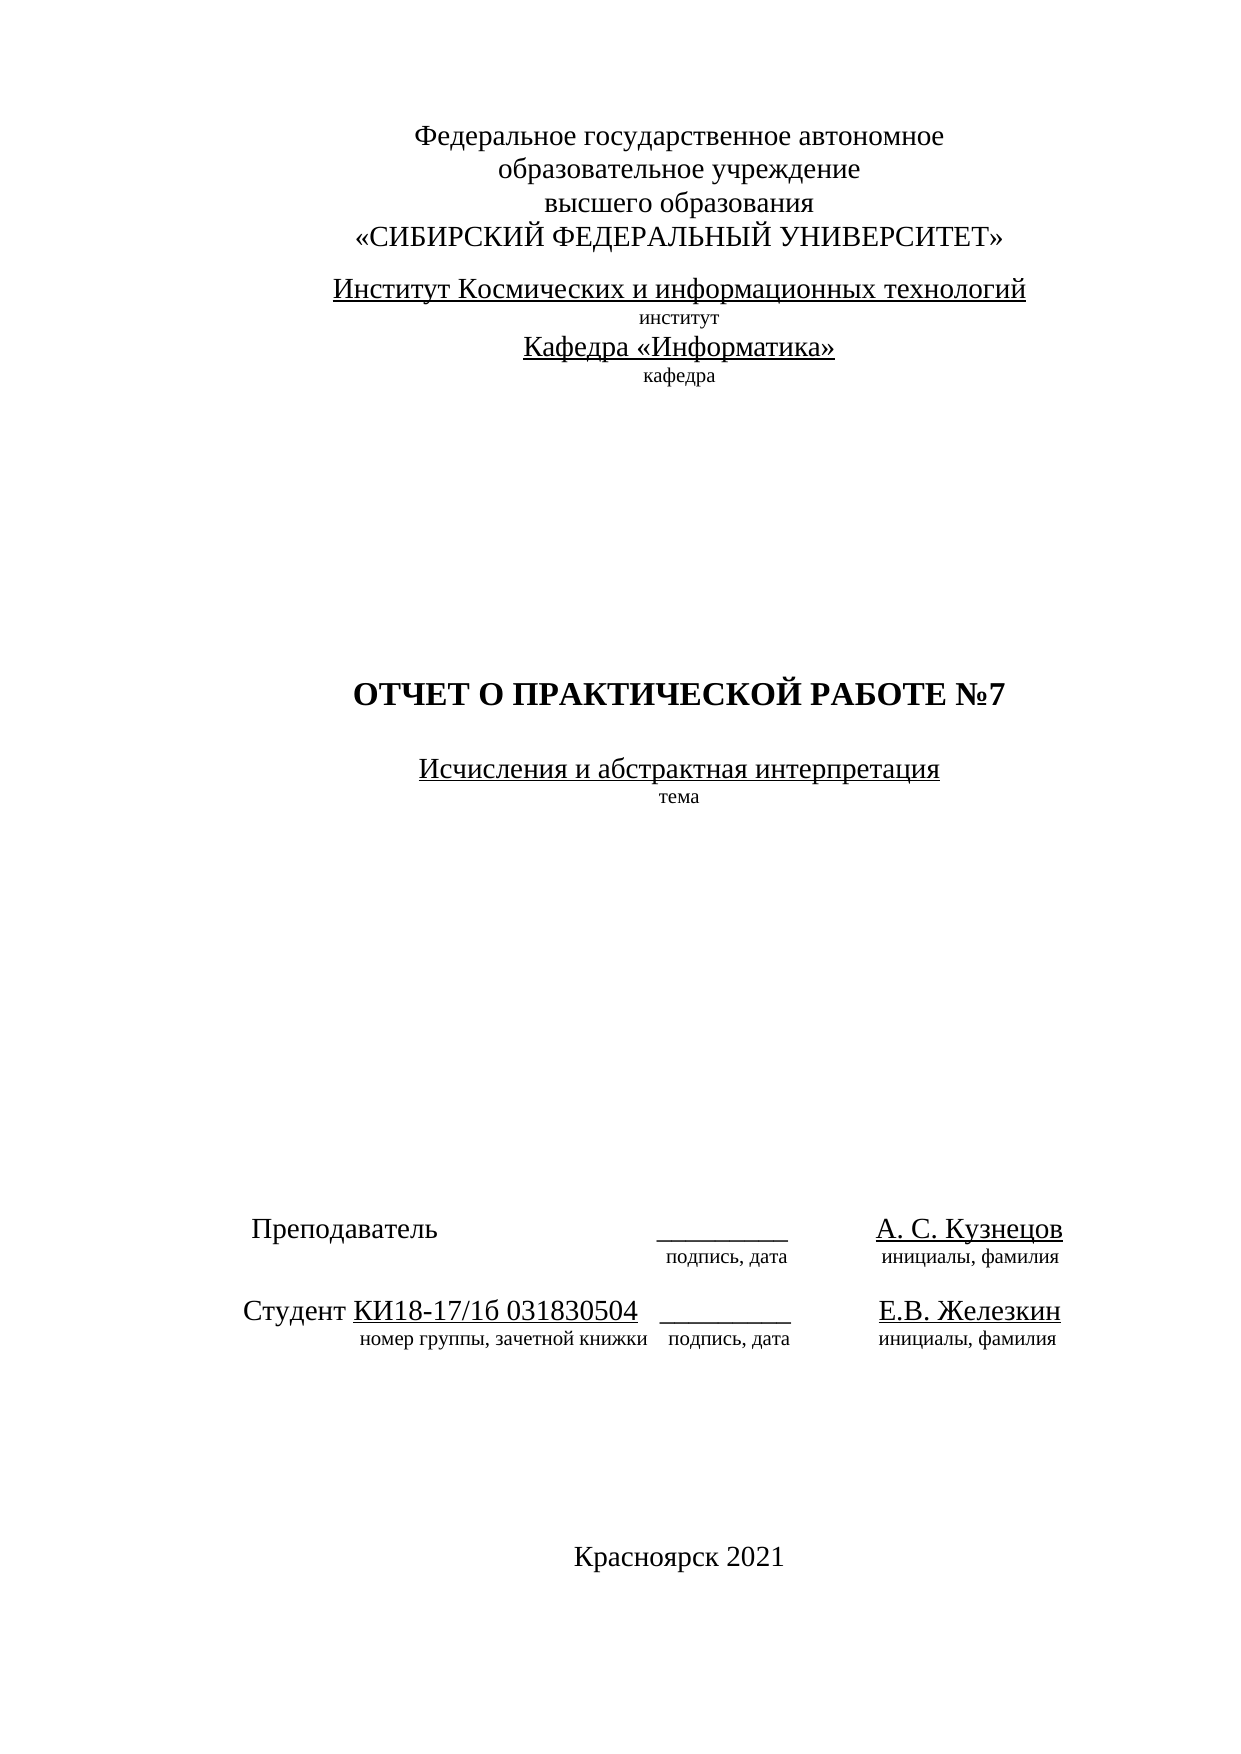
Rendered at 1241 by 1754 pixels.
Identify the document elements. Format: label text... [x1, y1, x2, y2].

text Студент КИ18-17/1б 031830504 _________ Е.В. Железкин [177, 1293, 1181, 1326]
text Красноярск 2021 [177, 1539, 1181, 1573]
text Исчисления и абстрактная интерпретация [177, 751, 1181, 784]
text тема [177, 784, 1181, 808]
text номер группы, зачетной книжки подпись, дата инициалы, фамилия [177, 1326, 1181, 1350]
text образовательное учреждение [177, 152, 1181, 185]
text институт [177, 305, 1181, 329]
text подпись, дата инициалы, фамилия [177, 1244, 1181, 1268]
text Институт Космических и информационных технологий [177, 271, 1181, 305]
text Федеральное государственное автономное [177, 118, 1181, 152]
text высшего образования [177, 185, 1181, 219]
text «СИБИРСКИЙ ФЕДЕРАЛЬНЫЙ УНИВЕРСИТЕТ» [177, 219, 1181, 252]
text Преподаватель _________ А. С. Кузнецов [177, 1211, 1181, 1244]
text кафедра [177, 363, 1181, 387]
text Кафедра «Информатика» [177, 329, 1181, 363]
text ОТЧЕТ О ПРАКТИЧЕСКОЙ РАБОТЕ №7 [177, 674, 1181, 712]
